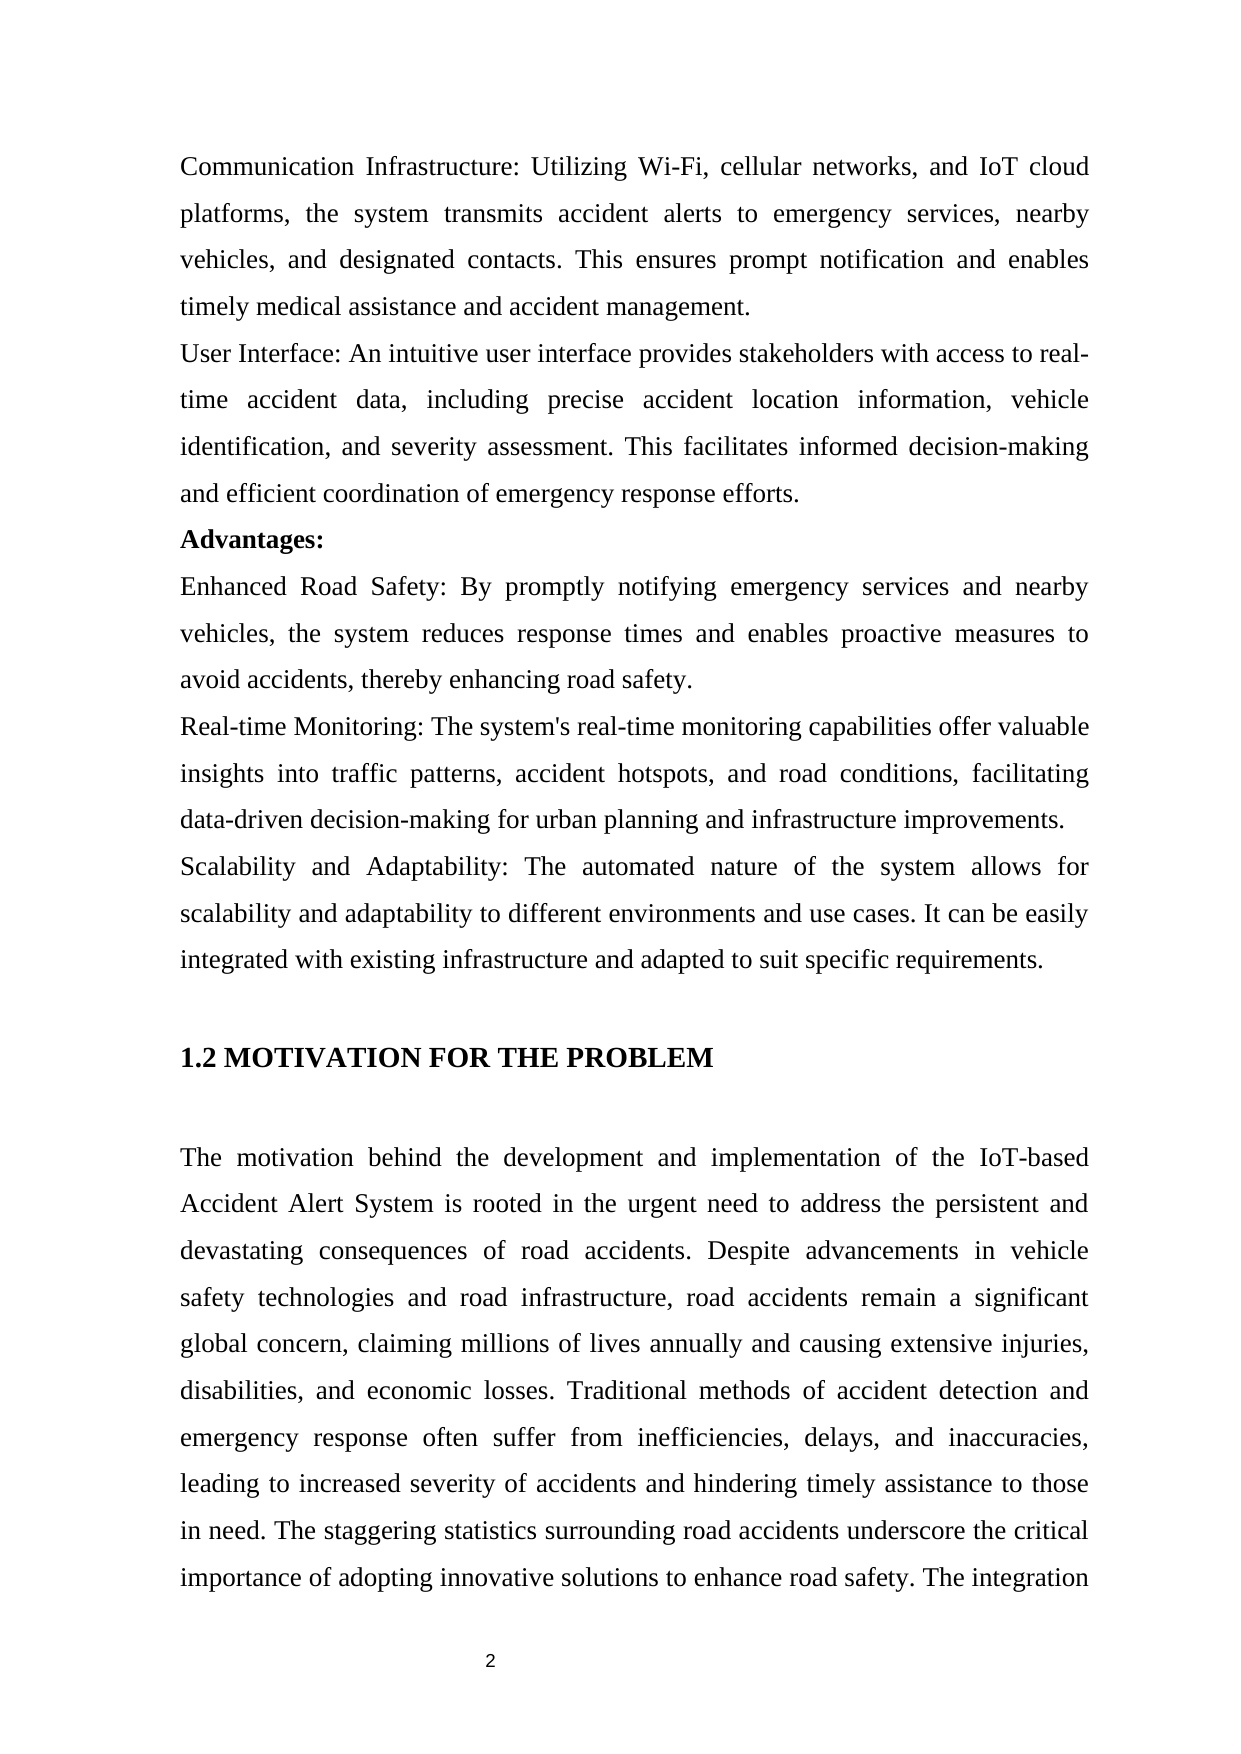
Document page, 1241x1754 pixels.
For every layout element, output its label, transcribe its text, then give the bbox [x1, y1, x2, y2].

text Enhanced Road Safety: By promptly notifying emergency services and nearby vehicles, the system reduces response times and enables proactive measures to avoid accidents, thereby enhancing road safety. [180, 570, 1090, 694]
text Scalability and Adaptability: The automated nature of the system allows for scalability and adaptability to different environments and use cases. It can be easily integrated with existing infrastructure and adapted to suit specific requirements. [180, 850, 1090, 974]
text Real-time Monitoring: The system's real-time monitoring capabilities offer valuable insights into traffic patterns, accident hotspots, and road conditions, facilitating data-driven decision-making for urban planning and infrastructure improvements. [180, 710, 1090, 834]
text 1.2 MOTIVATION FOR THE PROBLEM [180, 1040, 1090, 1074]
text Advantages: [180, 523, 1090, 554]
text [180, 1141, 1090, 1592]
text User Interface: An intuitive user interface provides stakeholders with access to real-time accident data, including precise accident location information, vehicle identification, and severity assessment. This facilitates informed decision-making and efficient coordination of emergency response efforts. [180, 337, 1090, 508]
text Communication Infrastructure: Utilizing Wi-Fi, cellular networks, and IoT cloud platforms, the system transmits accident alerts to emergency services, nearby vehicles, and designated contacts. This ensures prompt notification and enables timely medical assistance and accident management. [180, 150, 1090, 321]
